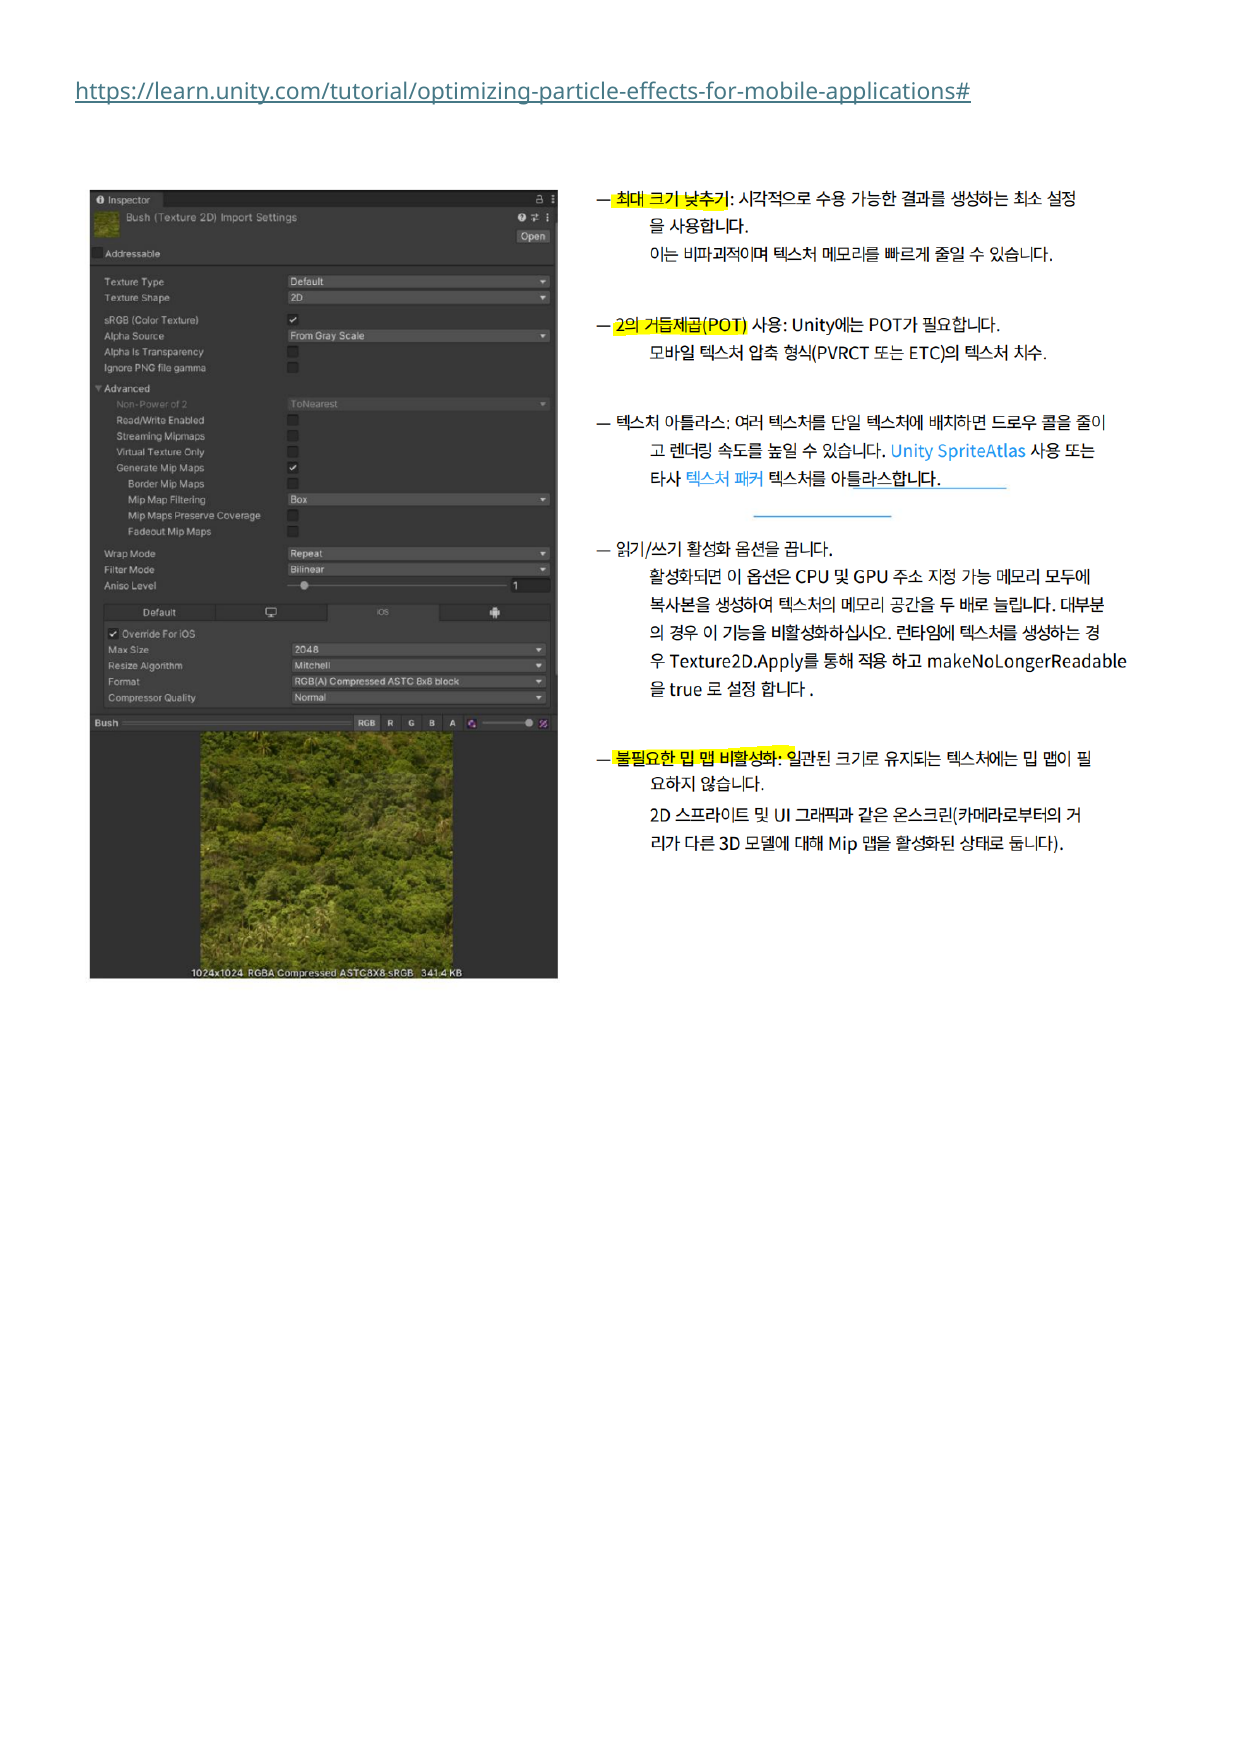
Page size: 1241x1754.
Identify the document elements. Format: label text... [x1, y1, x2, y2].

text https://learn.unity.com/tutorial/optimizing-particle-effects-for-mobile-applications# [75, 75, 1165, 106]
picture [75, 170, 1166, 991]
